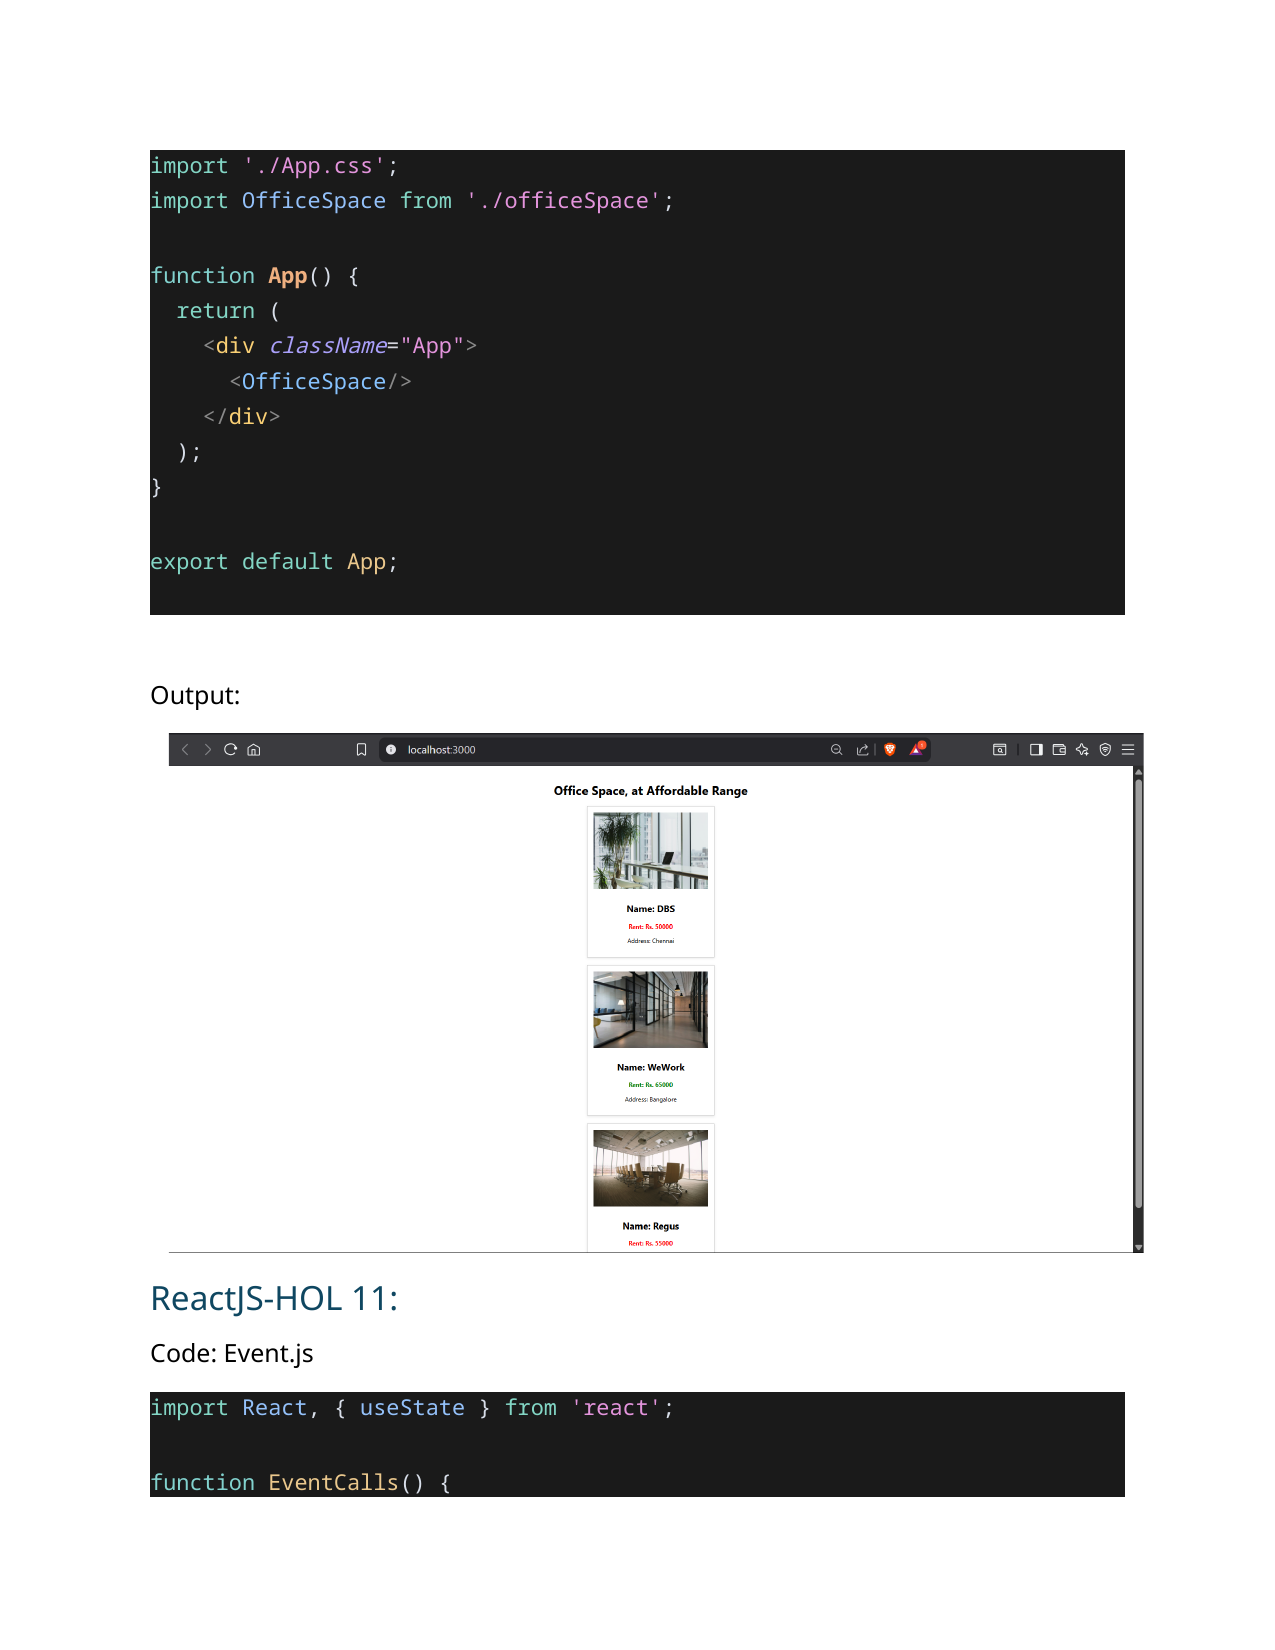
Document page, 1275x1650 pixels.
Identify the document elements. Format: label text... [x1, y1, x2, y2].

text Code: Event.js [150, 1335, 1125, 1369]
text </div> [150, 401, 1125, 431]
text Output: [150, 677, 1125, 712]
text import './App.css'; [150, 150, 1125, 180]
text <OfficeSpace/> [150, 366, 1125, 395]
subtitle ReactJS-HOL 11: [150, 1274, 1125, 1320]
text import OfficeSpace from './officeSpace'; [150, 185, 1125, 215]
text function EventCalls() { [150, 1467, 1125, 1497]
text <div className="App"> [150, 331, 1125, 360]
text } [150, 471, 1125, 501]
text ); [150, 436, 1125, 466]
text export default App; [150, 546, 1125, 576]
text function App() { [150, 260, 1125, 290]
text import React, { useState } from 'react'; [150, 1392, 1125, 1421]
text return ( [150, 295, 1125, 325]
